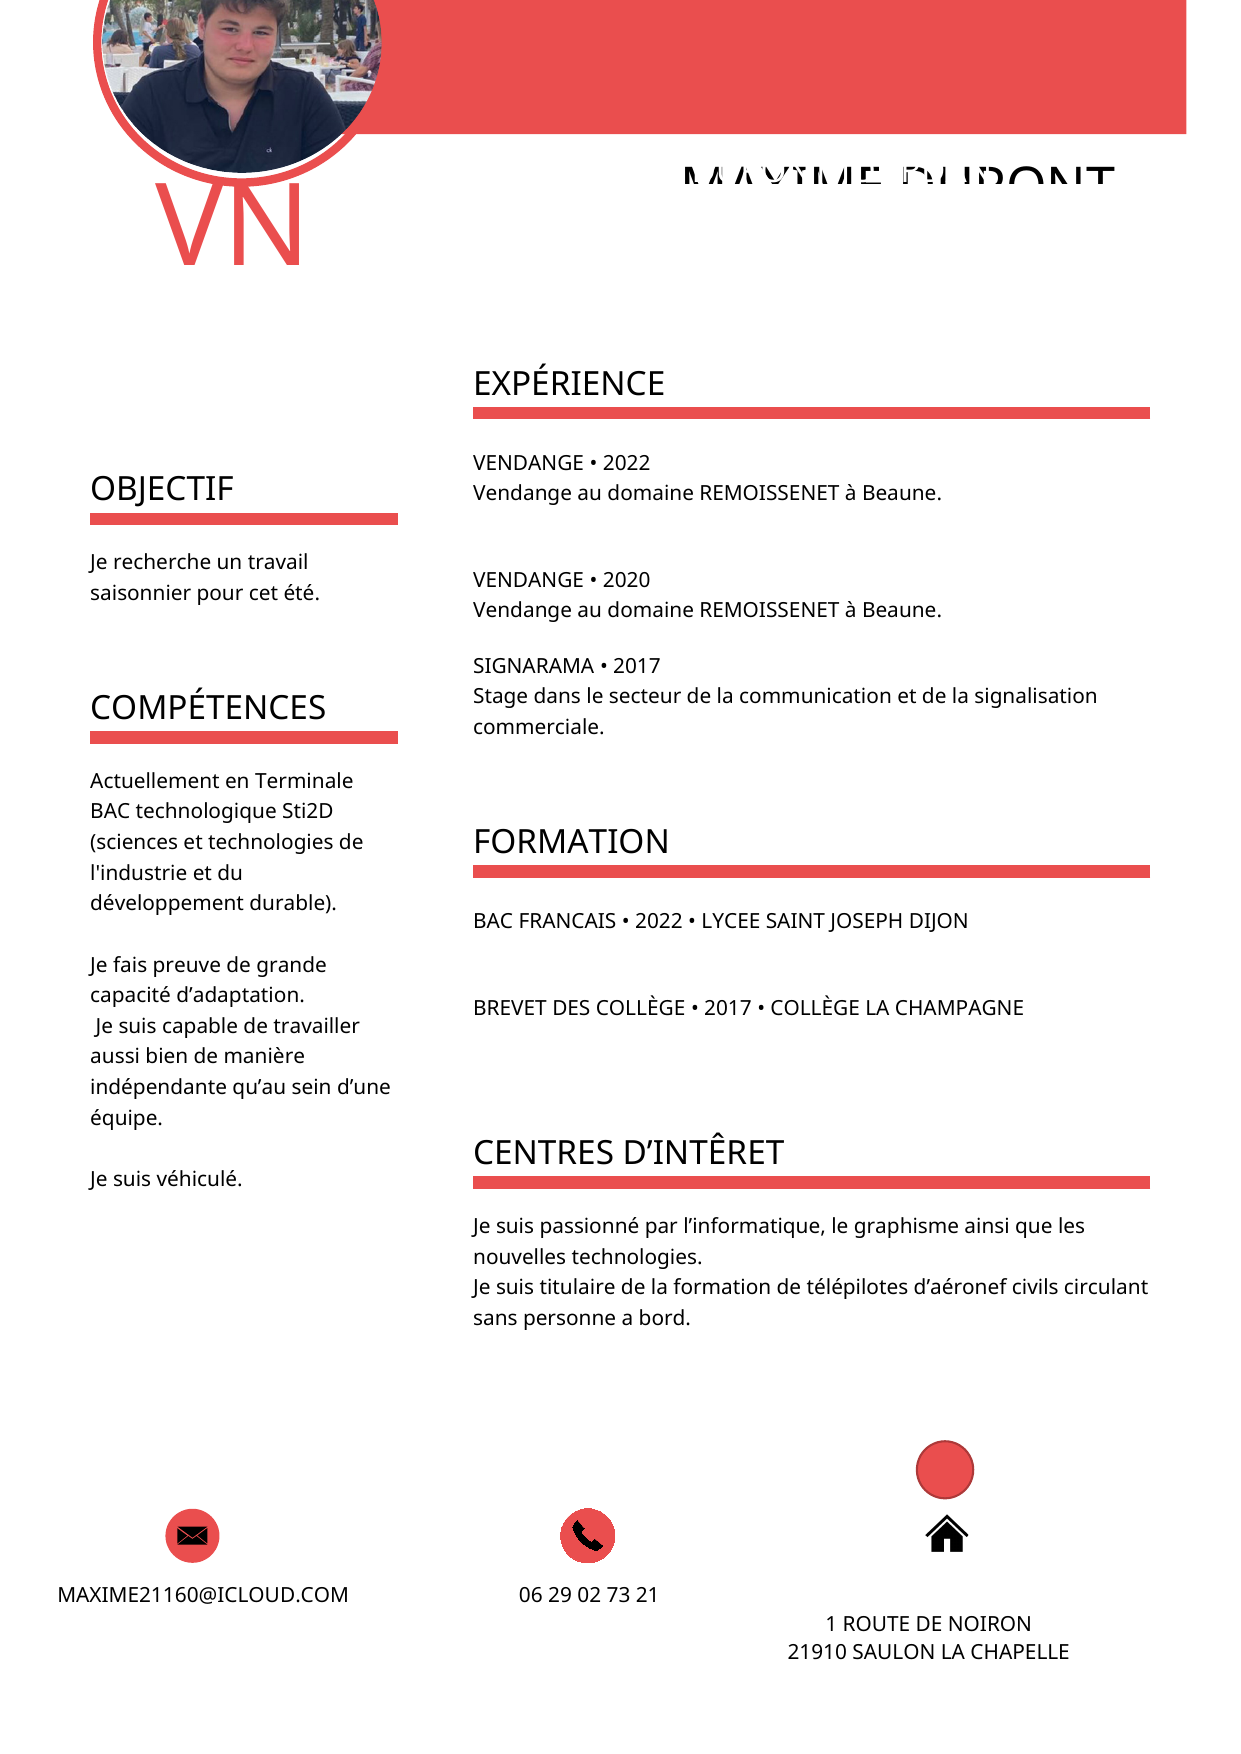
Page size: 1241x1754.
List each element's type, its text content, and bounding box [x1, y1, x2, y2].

table_header Vendange • 2022 Vendange au domaine REMOISSENET à Beaune. Vendange • 2020 Vendange au domaine REMOISSENET à Beaune. signarama • 2017 Stage dans le secteur de la communication et de la signalisation commerciale. Bac Francais • 2022 • Lycee Saint Joseph dijon Brevet des collège • 2017 • Collège la champagne Centres d’intêret Je suis passionné par l’informatique, le graphisme ainsi que les nouvelles technologies. Je suis titulaire de la formation de télépilotes d’aéronef civils circulant sans personne a bord. [473, 135, 1150, 407]
picture [922, 1511, 969, 1553]
table_header Vendange • 2022 Vendange au domaine REMOISSENET à Beaune. Vendange • 2020 Vendange au domaine REMOISSENET à Beaune. signarama • 2017 Stage dans le secteur de la communication et de la signalisation commerciale. Bac Francais • 2022 • Lycee Saint Joseph dijon Brevet des collège • 2017 • Collège la champagne Centres d’intêret Je suis passionné par l’informatique, le graphisme ainsi que les nouvelles technologies. Je suis titulaire de la formation de télépilotes d’aéronef civils circulant sans personne a bord. [473, 878, 1150, 1176]
table_header Vendange • 2022 Vendange au domaine REMOISSENET à Beaune. Vendange • 2020 Vendange au domaine REMOISSENET à Beaune. signarama • 2017 Stage dans le secteur de la communication et de la signalisation commerciale. Bac Francais • 2022 • Lycee Saint Joseph dijon Brevet des collège • 2017 • Collège la champagne Centres d’intêret Je suis passionné par l’informatique, le graphisme ainsi que les nouvelles technologies. Je suis titulaire de la formation de télépilotes d’aéronef civils circulant sans personne a bord. [473, 1189, 1150, 1333]
table_header Je recherche un travail saisonnier pour cet été. Actuellement en Terminale BAC technologique Sti2D (sciences et technologies de l'industrie et du développement durable). Je fais preuve de grande capacité d’adaptation. Je suis capable de travailler aussi bien de manière indépendante qu’au sein d’une équipe. Je suis véhiculé. [90, 90, 473, 1333]
table_header Vendange • 2022 Vendange au domaine REMOISSENET à Beaune. Vendange • 2020 Vendange au domaine REMOISSENET à Beaune. signarama • 2017 Stage dans le secteur de la communication et de la signalisation commerciale. Bac Francais • 2022 • Lycee Saint Joseph dijon Brevet des collège • 2017 • Collège la champagne Centres d’intêret Je suis passionné par l’informatique, le graphisme ainsi que les nouvelles technologies. Je suis titulaire de la formation de télépilotes d’aéronef civils circulant sans personne a bord. [473, 419, 1150, 865]
picture [102, 0, 382, 173]
